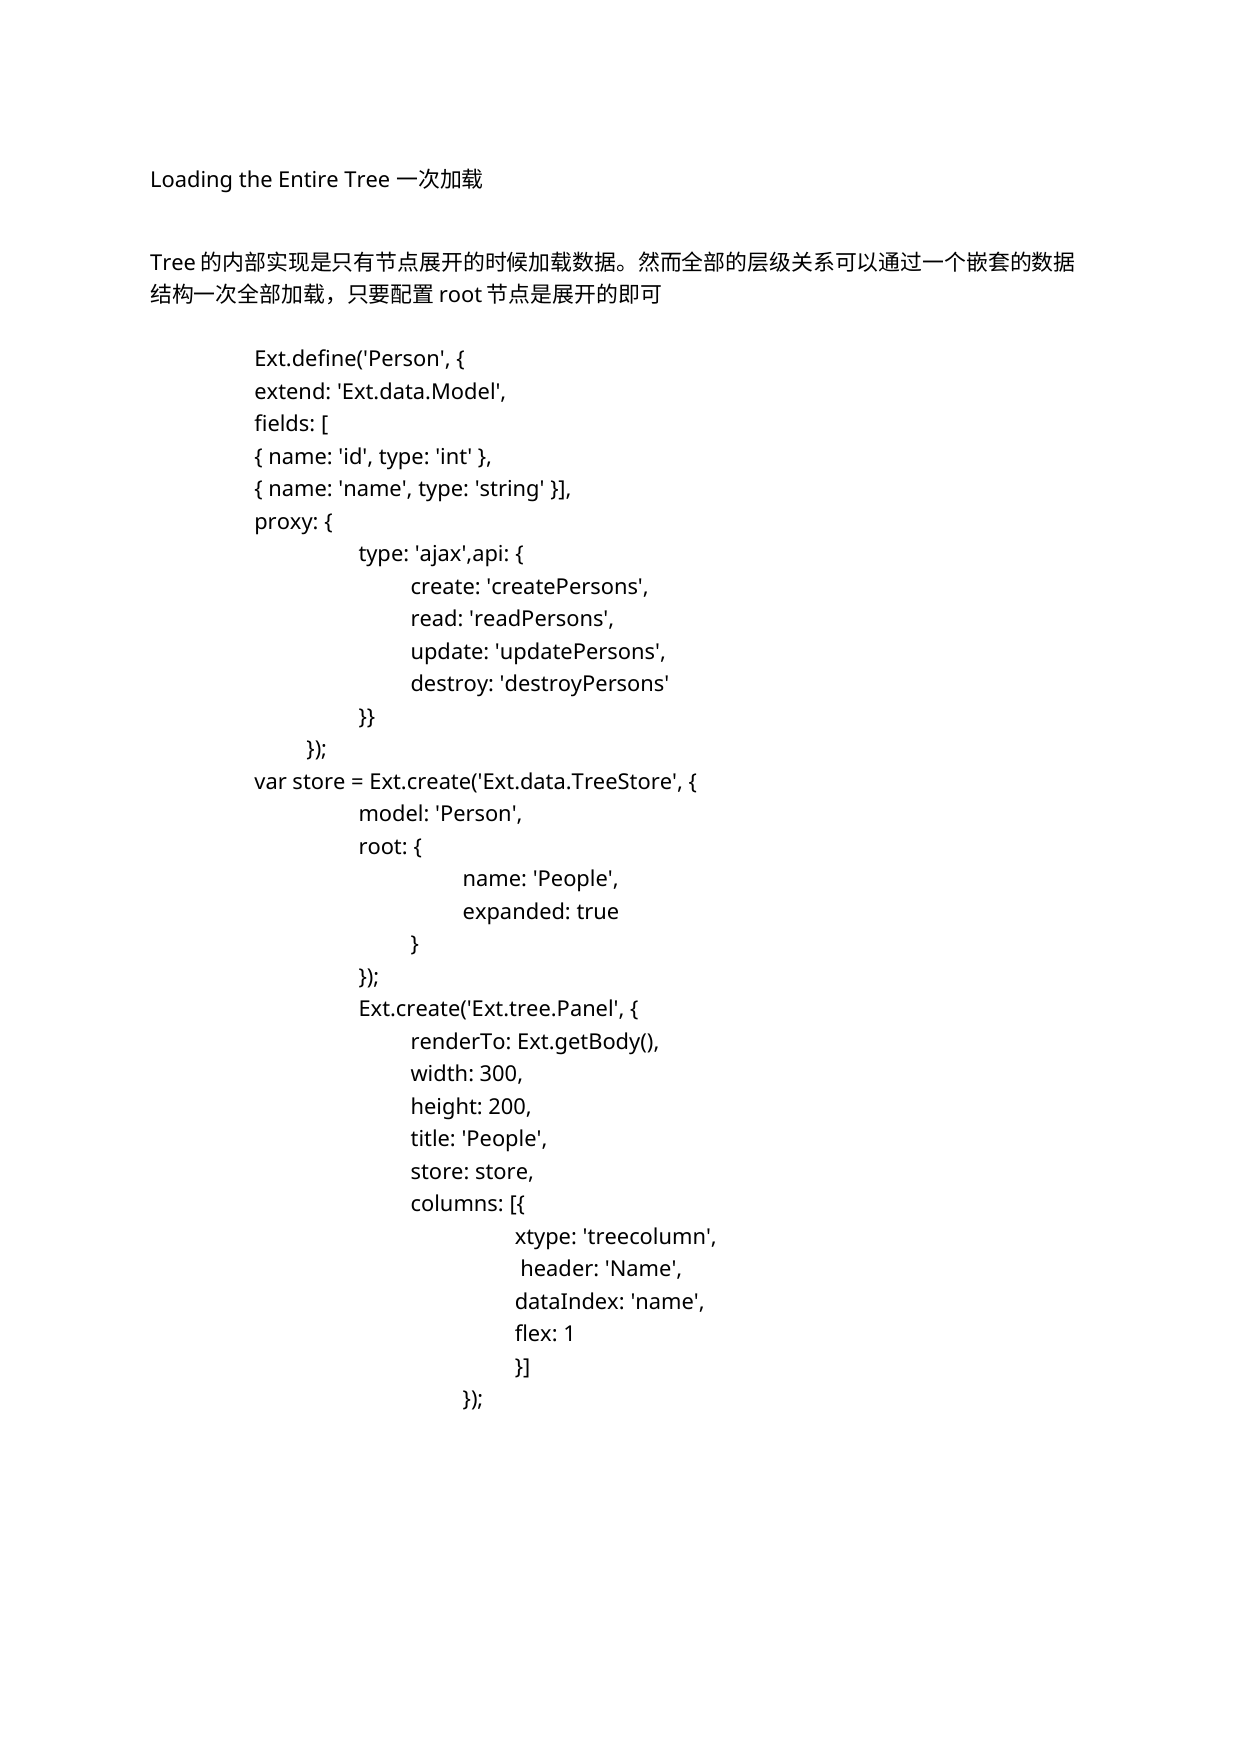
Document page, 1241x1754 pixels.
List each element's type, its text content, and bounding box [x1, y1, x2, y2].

text create: 'createPersons', [358, 569, 1090, 602]
text xtype: 'treecolumn', [462, 1219, 1090, 1252]
text proxy: { [202, 504, 1090, 537]
text type: 'ajax',api: { [306, 537, 1090, 569]
text dataIndex: 'name', [462, 1284, 1090, 1317]
text name: 'People', [410, 862, 1090, 894]
subtitle Loading the Entire Tree 一次加载 [150, 162, 1090, 194]
text }} [306, 699, 1090, 732]
text flex: 1 [462, 1317, 1090, 1349]
text height: 200, [358, 1089, 1090, 1122]
text columns: [{ [358, 1187, 1090, 1219]
text expanded: true [410, 894, 1090, 927]
text root: { [306, 829, 1090, 862]
text }); [306, 959, 1090, 992]
text update: 'updatePersons', [358, 634, 1090, 667]
text title: 'People', [358, 1122, 1090, 1154]
text }); [410, 1382, 1090, 1414]
text Ext.define('Person', { [202, 342, 1090, 374]
text fields: [ [202, 407, 1090, 439]
text }] [462, 1349, 1090, 1382]
text width: 300, [358, 1057, 1090, 1089]
text read: 'readPersons', [358, 602, 1090, 634]
text Ext.create('Ext.tree.Panel', { [306, 992, 1090, 1024]
text } [358, 927, 1090, 959]
text extend: 'Ext.data.Model', [202, 374, 1090, 407]
text destroy: 'destroyPersons' [358, 667, 1090, 699]
text { name: 'name', type: 'string' }], [202, 472, 1090, 504]
text var store = Ext.create('Ext.data.TreeStore', { [202, 764, 1090, 797]
text { name: 'id', type: 'int' }, [202, 439, 1090, 472]
text renderTo: Ext.getBody(), [358, 1024, 1090, 1057]
text header: 'Name', [462, 1252, 1090, 1284]
text }); [254, 732, 1090, 764]
text store: store, [358, 1154, 1090, 1187]
text Tree的内部实现是只有节点展开的时候加载数据。然而全部的层级关系可以通过一个嵌套的数据结构一次全部加载，只要配置root节点是展开的即可 [150, 244, 1090, 309]
text model: 'Person', [306, 797, 1090, 829]
